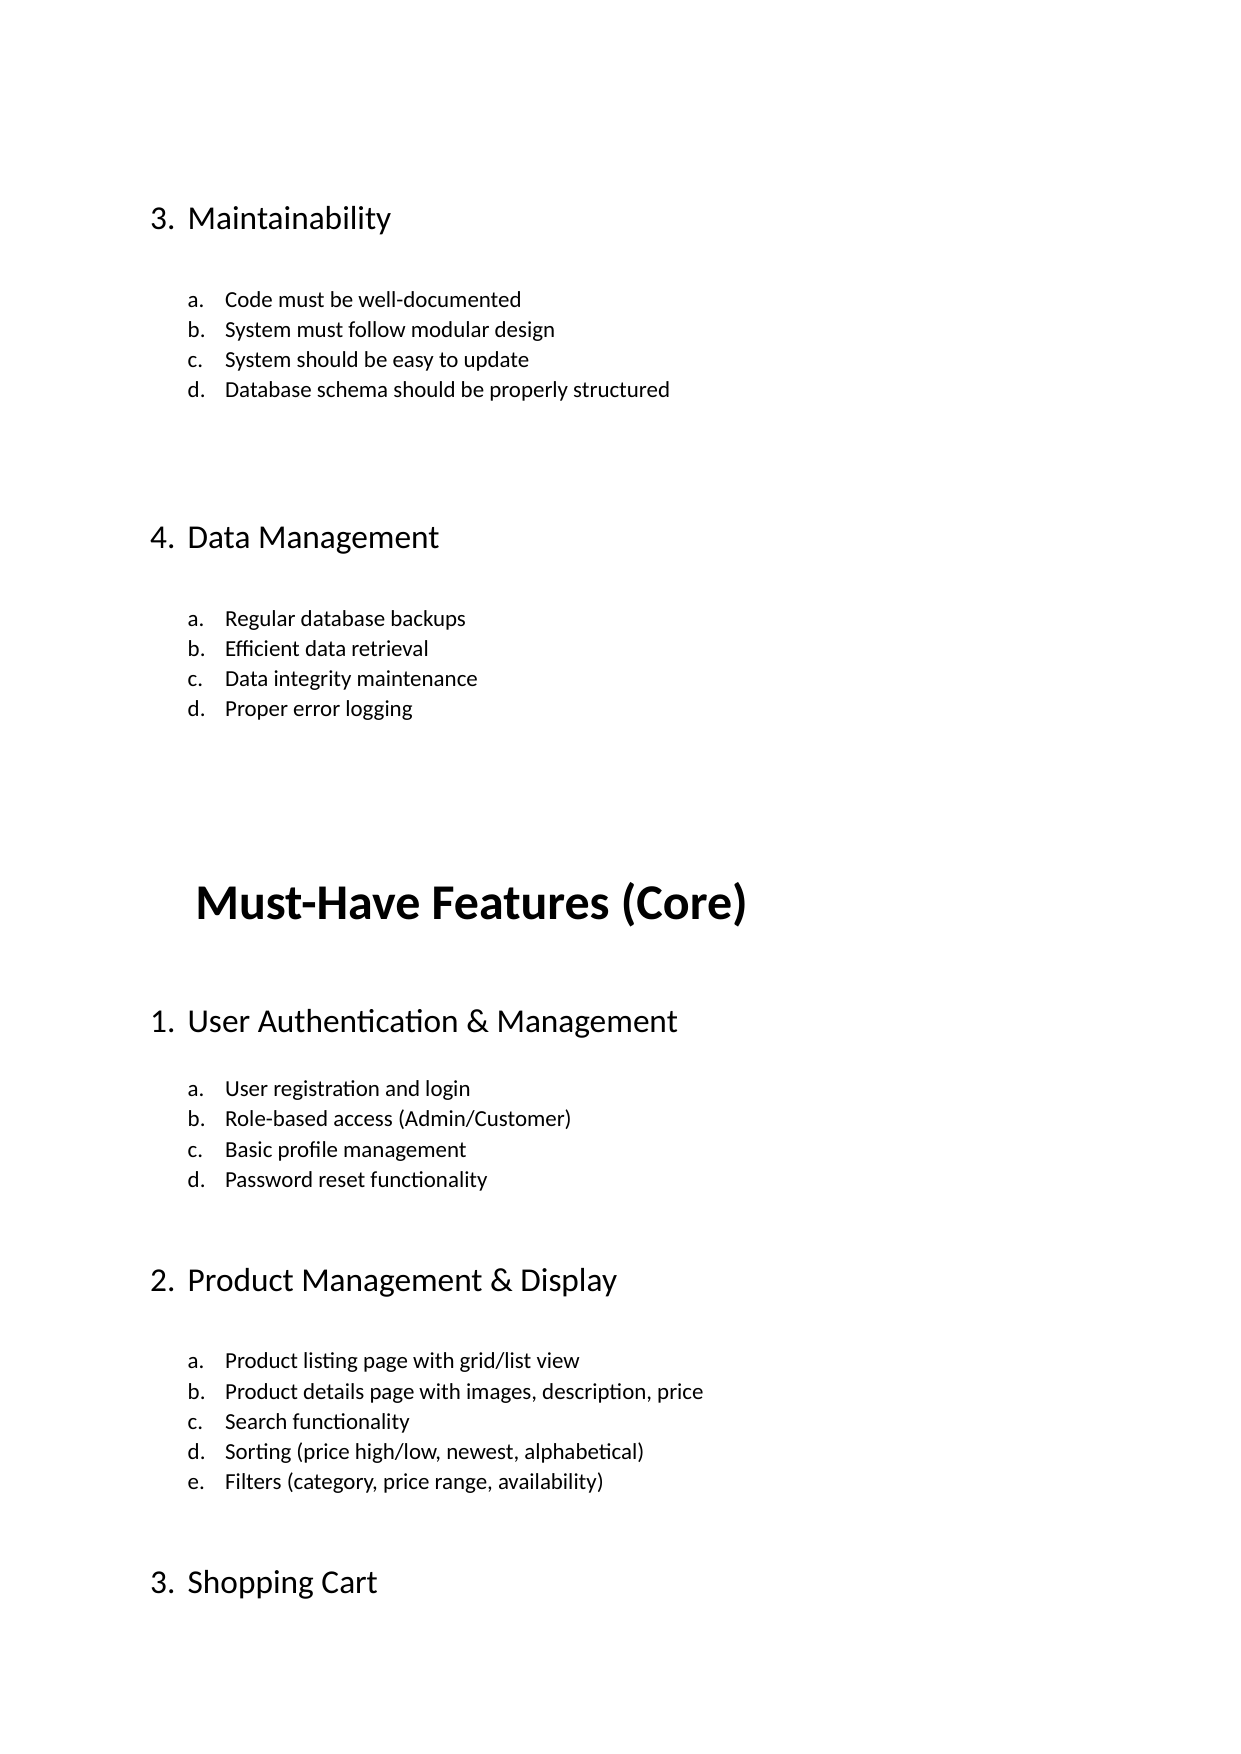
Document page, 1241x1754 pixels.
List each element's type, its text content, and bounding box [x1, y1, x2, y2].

list Proper error logging [187, 694, 1090, 723]
list Data integrity maintenance [187, 664, 1090, 692]
list Product Management & Display [150, 1259, 1090, 1299]
list Product details page with images, description, price [187, 1377, 1090, 1405]
list Filters (category, price range, availability) [187, 1467, 1090, 1496]
list Data Management [150, 516, 1090, 557]
list Sorting (price high/low, newest, alphabetical) [187, 1437, 1090, 1465]
list User Authentication & Management [150, 1000, 1090, 1041]
text Must-Have Features (Core) [150, 871, 1090, 932]
list Database schema should be properly structured [187, 375, 1090, 403]
list Efficient data retrieval [187, 634, 1090, 662]
list System must follow modular design [187, 315, 1090, 343]
list Maintainability [150, 197, 1090, 238]
list Product listing page with grid/list view [187, 1347, 1090, 1375]
list User registration and login [187, 1074, 1090, 1102]
list Basic profile management [187, 1135, 1090, 1163]
list Password reset functionality [187, 1165, 1090, 1193]
list Role-based access (Admin/Customer) [187, 1104, 1090, 1133]
list Code must be well-documented [187, 285, 1090, 313]
list Regular database backups [187, 604, 1090, 632]
list Search functionality [187, 1407, 1090, 1435]
list System should be easy to update [187, 345, 1090, 373]
list Shopping Cart [150, 1561, 1090, 1602]
